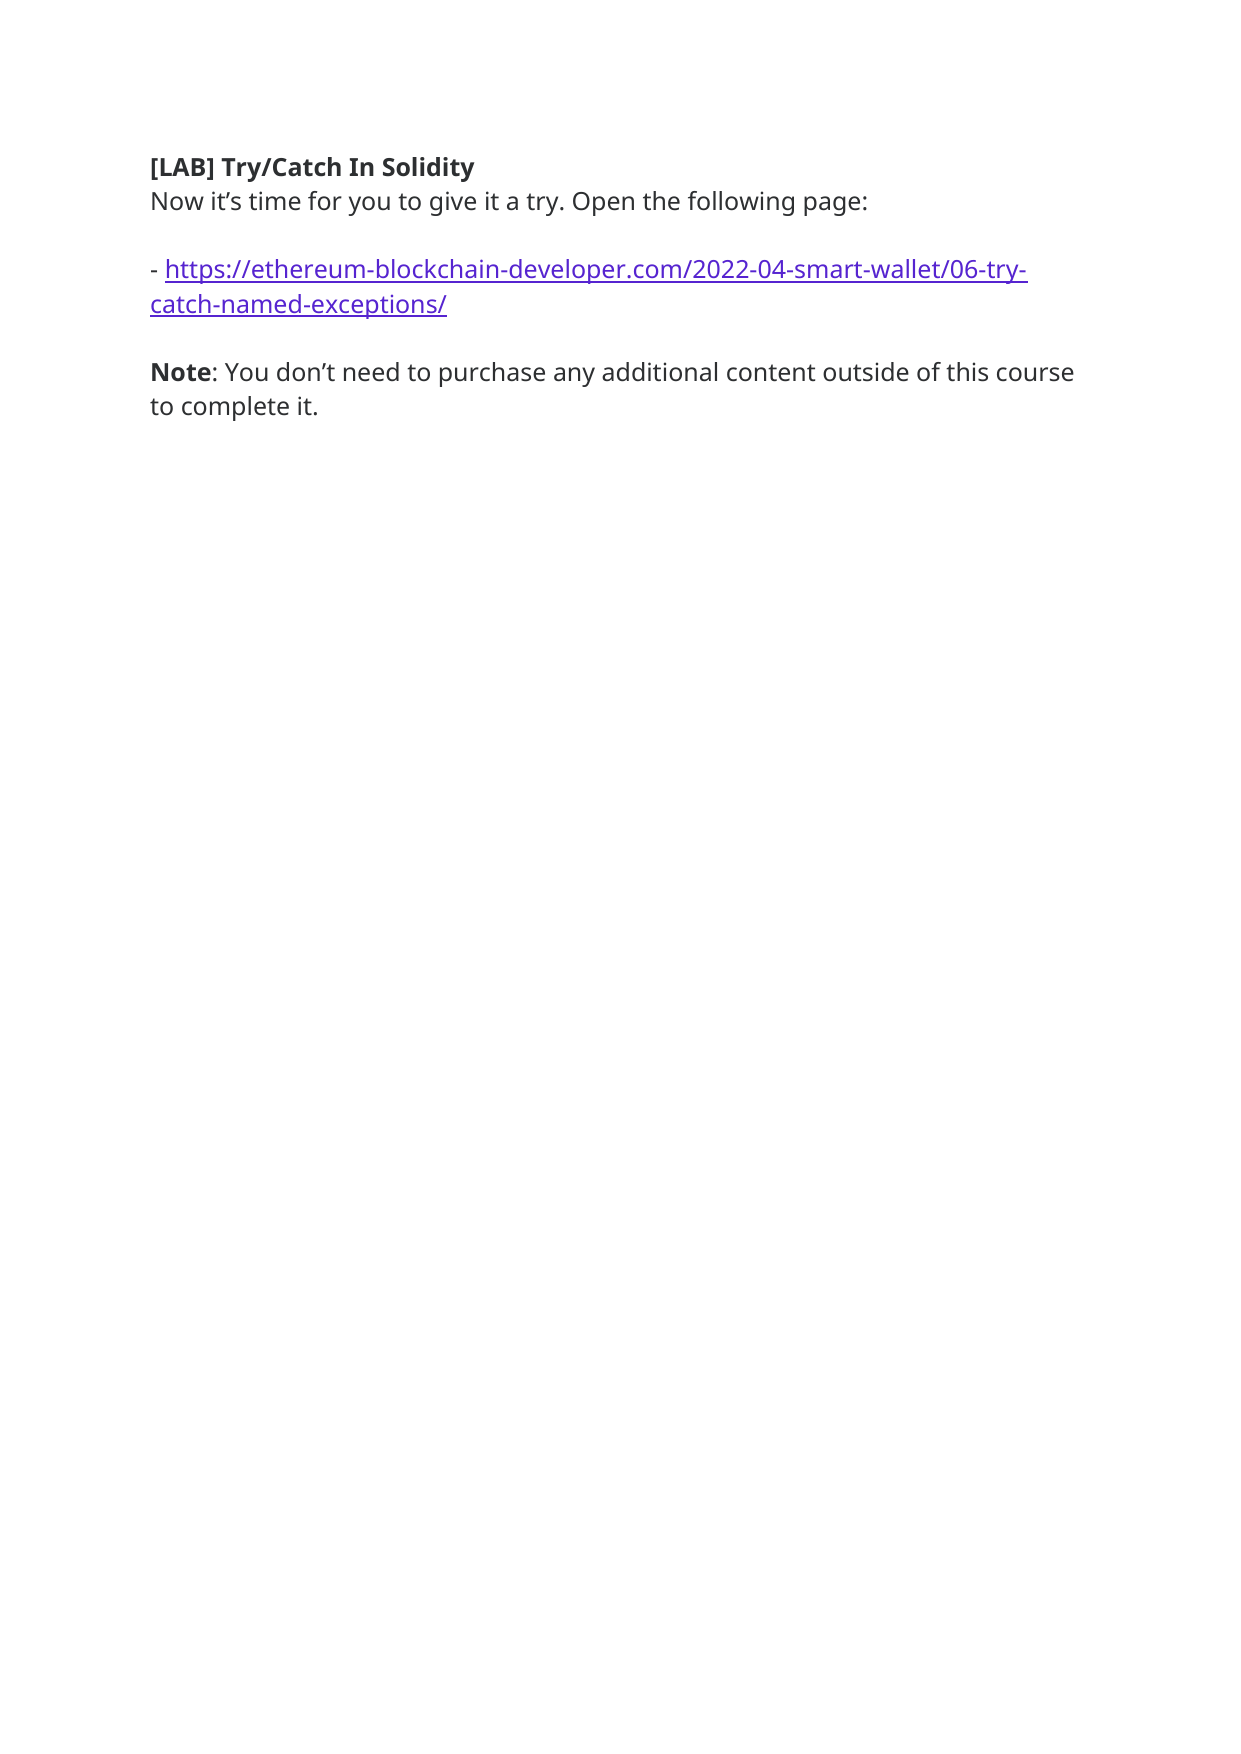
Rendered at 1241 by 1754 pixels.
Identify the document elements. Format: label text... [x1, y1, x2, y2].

text Now it’s time for you to give it a try. Open the following page: - https://ethereum-blockchain-developer.com/2022-04-smart-wallet/06-try-catch-named-exceptions/ Note: You don’t need to purchase any additional content outside of this course to complete it. [150, 184, 1090, 422]
text [LAB] Try/Catch In Solidity [150, 150, 1090, 184]
